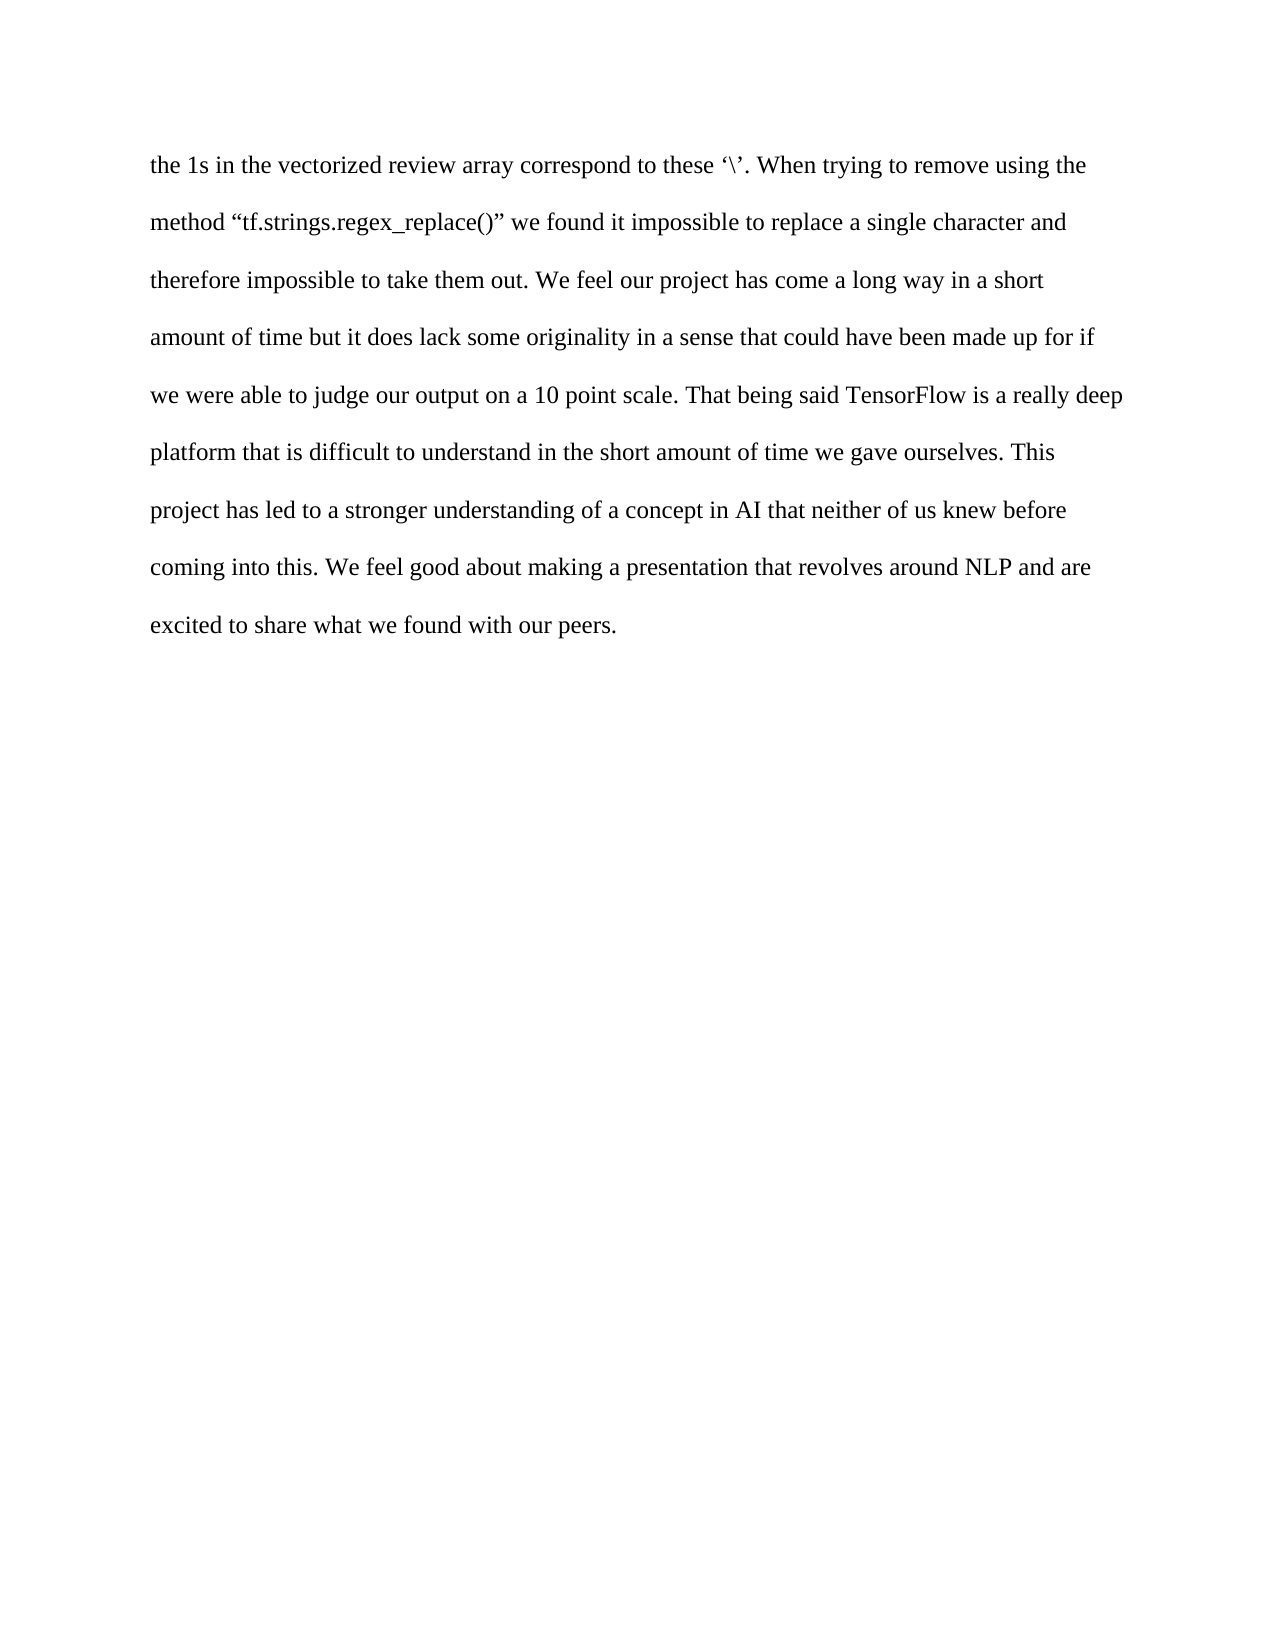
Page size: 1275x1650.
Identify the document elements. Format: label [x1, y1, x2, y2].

text [150, 150, 1125, 639]
